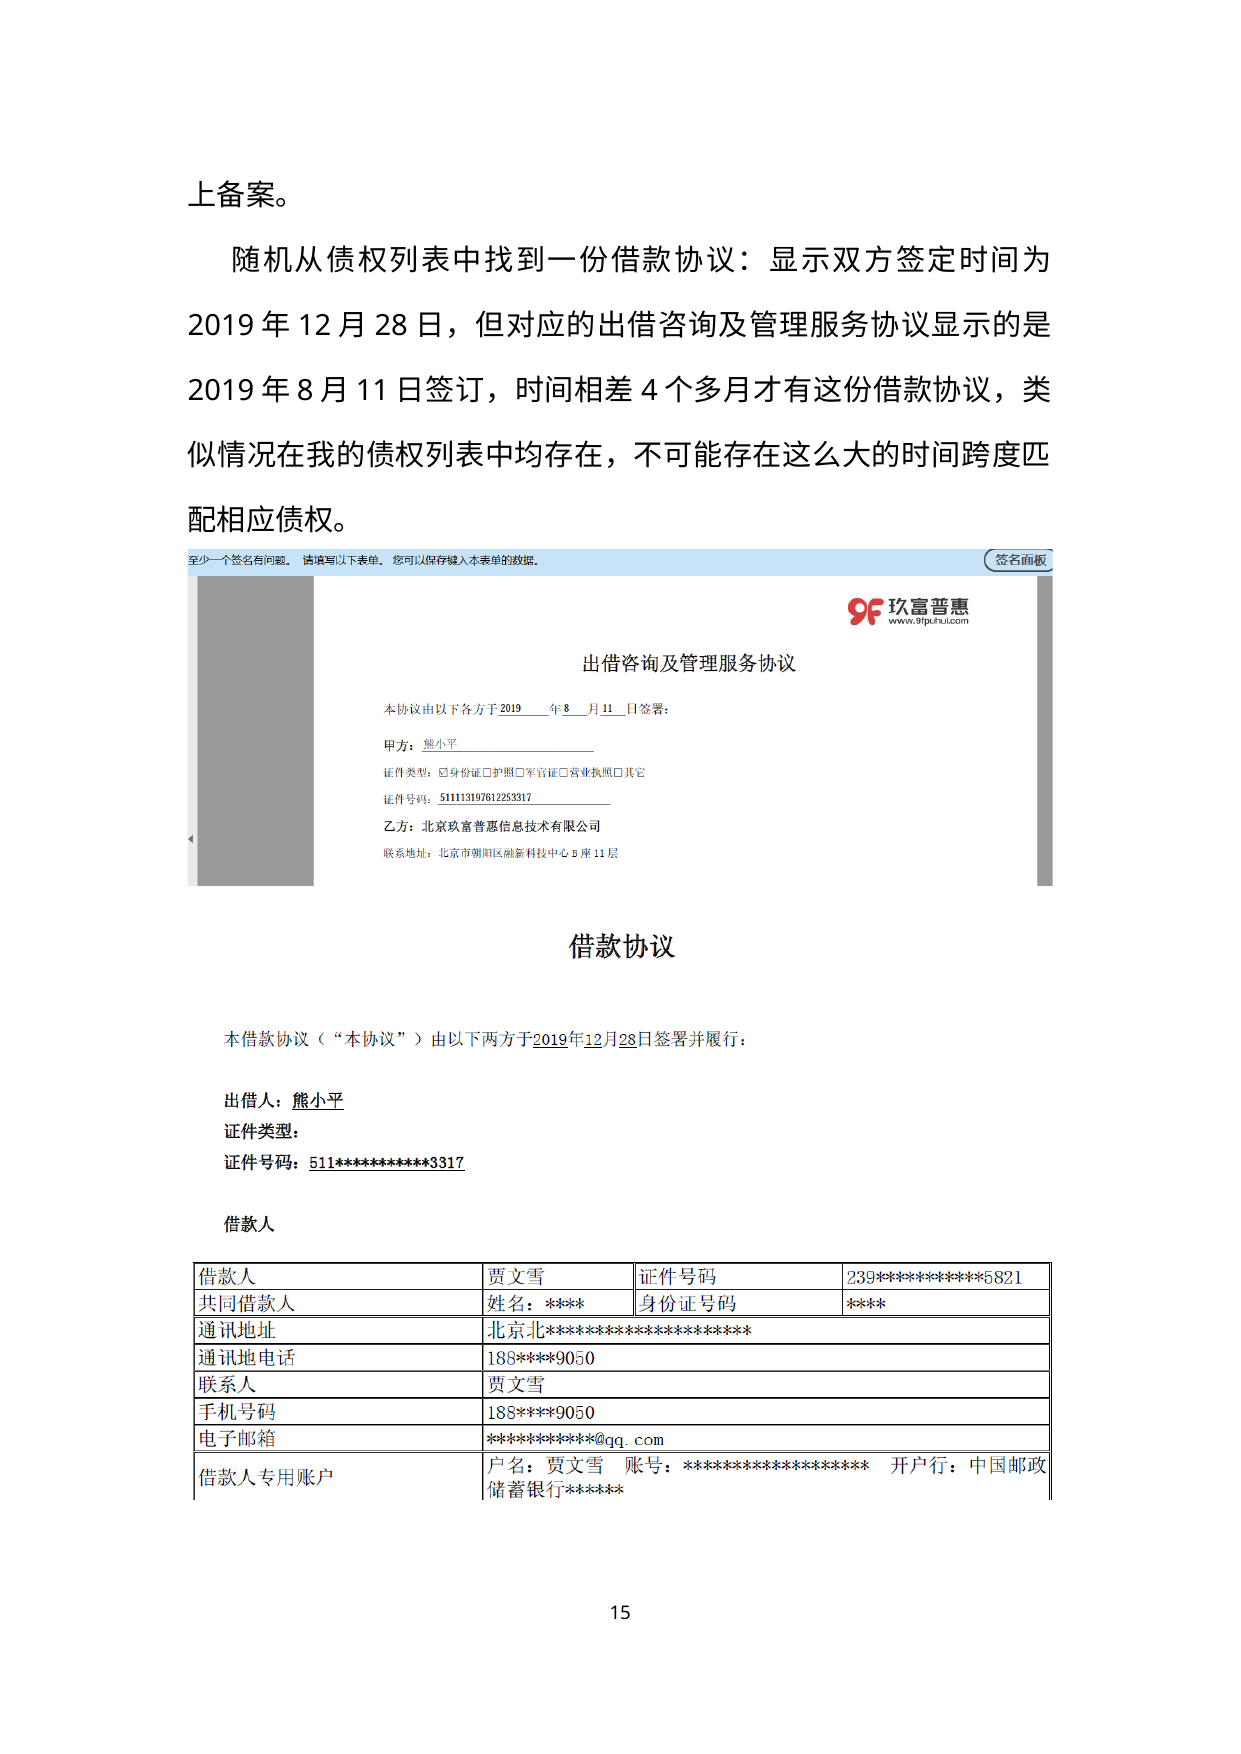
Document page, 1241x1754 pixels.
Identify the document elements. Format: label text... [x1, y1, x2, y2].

picture [187, 907, 1053, 1500]
picture [187, 549, 1053, 886]
text 随机从债权列表中找到一份借款协议：显示双方签定时间为2019年12月28日，但对应的出借咨询及管理服务协议显示的是2019年8月11日签订，时间相差4个多月才有这份借款协议，类似情况在我的债权列表中均存在，不可能存在这么大的时间跨度匹配相应债权。 [187, 225, 1053, 549]
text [187, 160, 1053, 225]
